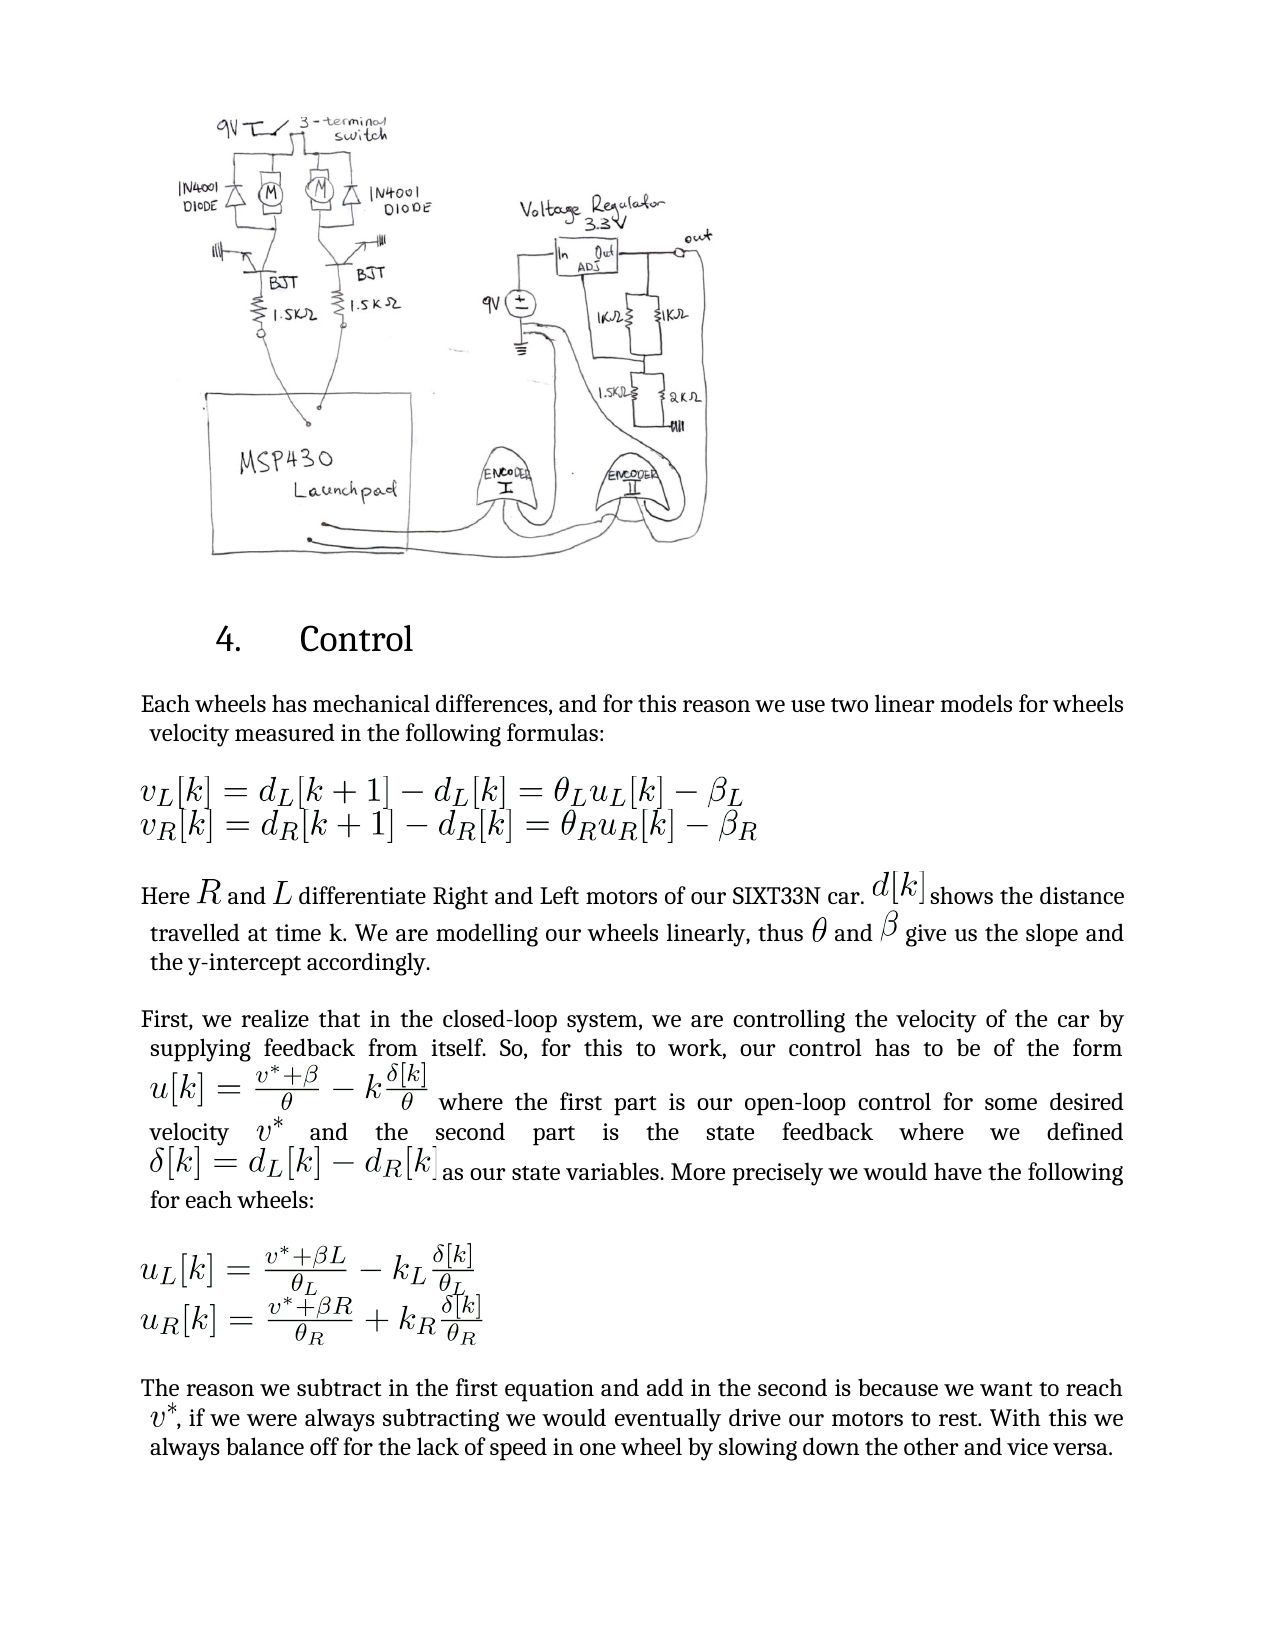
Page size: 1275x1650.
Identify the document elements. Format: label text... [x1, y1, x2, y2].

picture [140, 1243, 483, 1345]
text Here and differentiate Right and Left motors of our SIXT33N car. shows the distance travelled at time k. We are modelling our wheels linearly, thus and give us the slope and the y-intercept accordingly. [141, 871, 1125, 977]
picture [150, 117, 763, 593]
picture [140, 776, 757, 843]
picture [150, 1402, 177, 1427]
picture [256, 1116, 283, 1141]
text The reason we subtract in the first equation and add in the second is because we want to reach , if we were always subtracting we would eventually drive our motors to rest. With this we always balance off for the lack of speed in one wheel by slowing down the other and vice versa. [141, 1374, 1125, 1462]
picture [150, 1146, 437, 1180]
picture [272, 881, 292, 904]
picture [812, 917, 827, 942]
text Each wheels has mechanical differences, and for this reason we use two linear models for wheels velocity measured in the following formulas: [141, 690, 1125, 747]
list Control [216, 618, 1125, 661]
picture [196, 879, 221, 904]
picture [150, 1062, 428, 1110]
picture [872, 871, 924, 904]
picture [880, 910, 898, 942]
text First, we realize that in the closed-loop system, we are controlling the velocity of the car by supplying feedback from itself. So, for this to work, our control has to be of the form where the first part is our open-loop control for some desired velocity and the second part is the state feedback where we defined as our state variables. More precisely we would have the following for each wheels: [141, 1005, 1125, 1215]
